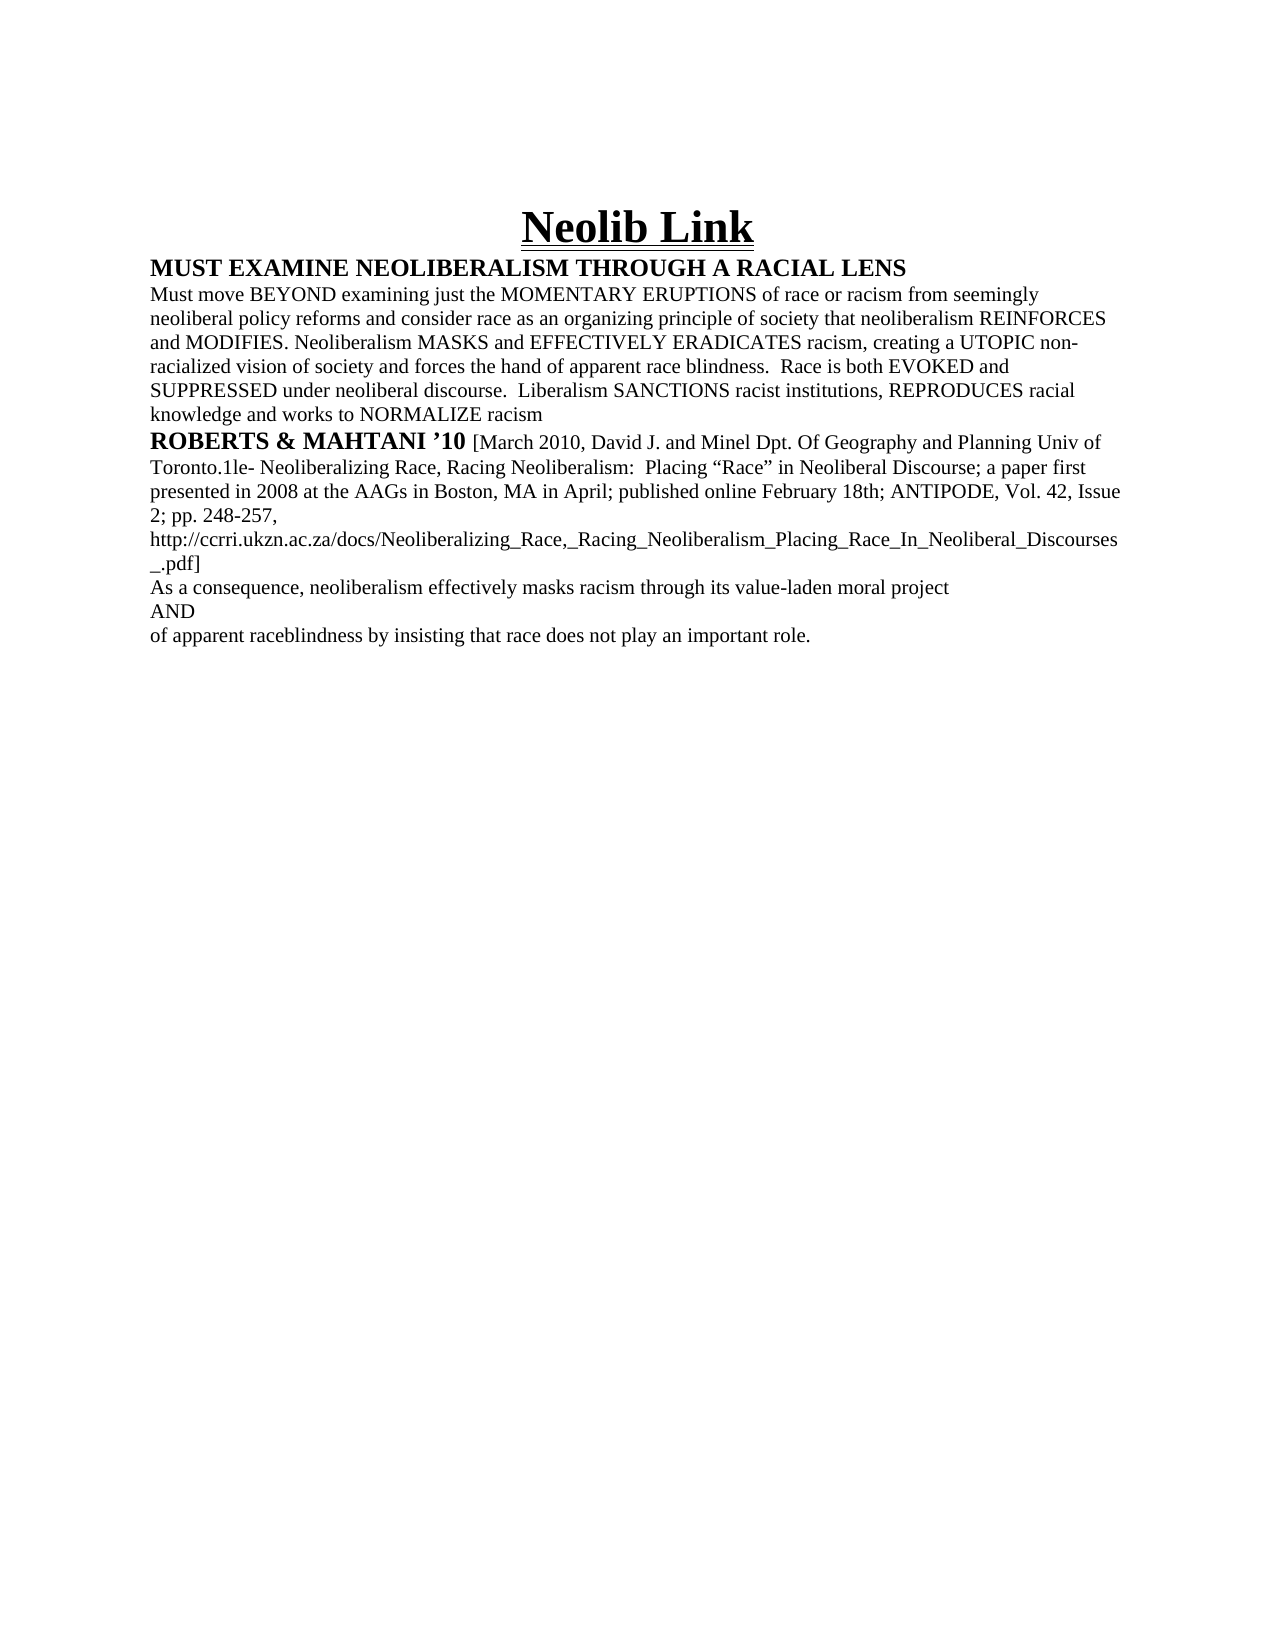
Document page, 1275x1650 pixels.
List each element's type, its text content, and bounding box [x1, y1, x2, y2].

subtitle Neolib Link [150, 200, 1125, 253]
text As a consequence, neoliberalism effectively masks racism through its value-laden moral project [150, 575, 1125, 599]
text MUST EXAMINE NEOLIBERALISM THROUGH A RACIAL LENS [150, 253, 1125, 281]
text of apparent raceblindness by insisting that race does not play an important role. [150, 623, 1125, 647]
text Must move BEYOND examining just the MOMENTARY ERUPTIONS of race or racism from seemingly neoliberal policy reforms and consider race as an organizing principle of society that neoliberalism REINFORCES and MODIFIES. Neoliberalism MASKS and EFFECTIVELY ERADICATES racism, creating a UTOPIC non-racialized vision of society and forces the hand of apparent race blindness. Race is both EVOKED and SUPPRESSED under neoliberal discourse. Liberalism SANCTIONS racist institutions, REPRODUCES racial knowledge and works to NORMALIZE racism [150, 281, 1125, 426]
text ROBERTS & MAHTANI ’10 [March 2010, David J. and Minel Dpt. Of Geography and Planning Univ of Toronto.1le- Neoliberalizing Race, Racing Neoliberalism: Placing “Race” in Neoliberal Discourse; a paper first presented in 2008 at the AAGs in Boston, MA in April; published online February 18th; ANTIPODE, Vol. 42, Issue 2; pp. 248-257, http://ccrri.ukzn.ac.za/docs/Neoliberalizing_Race,_Racing_Neoliberalism_Placing_Race_In_Neoliberal_Discourses_.pdf] [150, 426, 1125, 575]
text AND [150, 599, 1125, 623]
